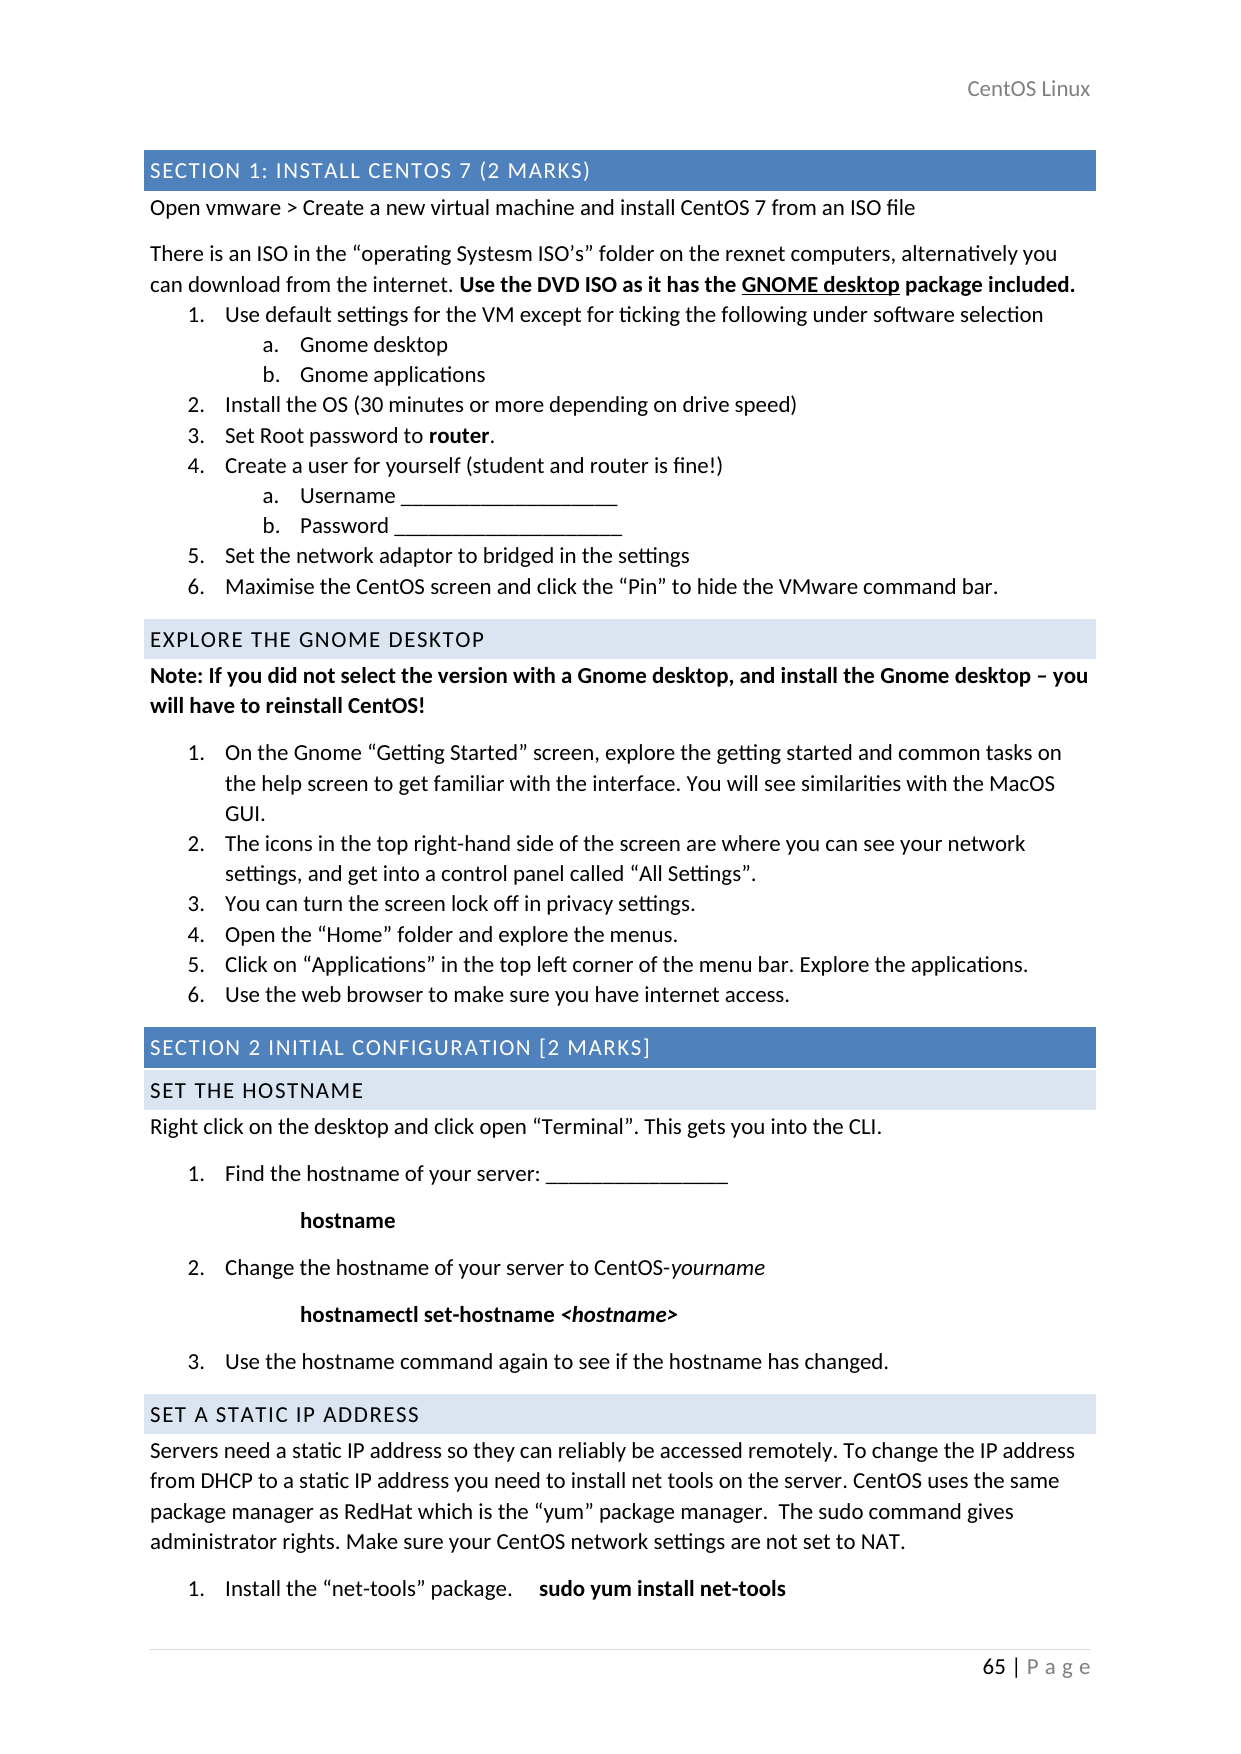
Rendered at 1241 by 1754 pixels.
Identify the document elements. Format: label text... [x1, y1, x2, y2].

list Maximise the CentOS screen and click the “Pin” to hide the VMware command bar. [187, 572, 1090, 600]
list Gnome desktop [262, 330, 1090, 358]
list Password ____________________ [262, 511, 1090, 539]
list Find the hostname of your server: ________________ [187, 1159, 1090, 1187]
subtitle section 2 Initial configuration [2 markS] [150, 1033, 1090, 1061]
list Open the “Home” folder and explore the menus. [187, 920, 1090, 948]
list Install the “net-tools” package. sudo yum install net-tools [187, 1574, 1090, 1602]
subtitle Set a static IP address [150, 1400, 1090, 1428]
list Create a user for yourself (student and router is fine!) [187, 451, 1090, 479]
list Install the OS (30 minutes or more depending on drive speed) [187, 391, 1090, 419]
list Use default settings for the VM except for ticking the following under software selection [187, 300, 1090, 328]
text Servers need a static IP address so they can reliably be accessed remotely. To change the IP address from DHCP to a static IP address you need to install net tools on the server. CentOS uses the same package manager as RedHat which is the “yum” package manager. The sudo command gives administrator rights. Make sure your CentOS network settings are not set to NAT. [150, 1436, 1090, 1555]
subtitle section 1: Install CentOS 7 (2 markS) [150, 156, 1090, 184]
text Open vmware > Create a new virtual machine and install CentOS 7 from an ISO file [150, 193, 1090, 221]
text There is an ISO in the “operating Systesm ISO’s” folder on the rexnet computers, alternatively you can download from the internet. Use the DVD ISO as it has the GNOME desktop package included. [150, 239, 1090, 298]
text hostnamectl set-hostname <hostname> [300, 1300, 1090, 1328]
subtitle Explore the GNOME desktop [150, 625, 1090, 653]
subtitle Set the hostname [150, 1076, 1090, 1104]
list Click on “Applications” in the top left corner of the menu bar. Explore the applications. [187, 950, 1090, 978]
text Note: If you did not select the version with a Gnome desktop, and install the Gnome desktop – you will have to reinstall CentOS! [150, 661, 1090, 720]
list Change the hostname of your server to CentOS-yourname [187, 1253, 1090, 1281]
list Set the network adaptor to bridged in the settings [187, 542, 1090, 570]
list You can turn the screen lock off in privacy settings. [187, 889, 1090, 918]
list Use the hostname command again to see if the hostname has changed. [187, 1347, 1090, 1375]
list Set Root password to router. [187, 421, 1090, 449]
list Username ___________________ [262, 481, 1090, 509]
list The icons in the top right-hand side of the screen are where you can see your network settings, and get into a control panel called “All Settings”. [187, 829, 1090, 887]
list On the Gnome “Getting Started” screen, explore the getting started and common tasks on the help screen to get familiar with the interface. You will see similarities with the MacOS GUI. [187, 738, 1090, 827]
list Gnome applications [262, 360, 1090, 388]
text Right click on the desktop and click open “Terminal”. This gets you into the CLI. [150, 1112, 1090, 1141]
text hostname [300, 1206, 1090, 1234]
list Use the web browser to make sure you have internet access. [187, 980, 1090, 1008]
